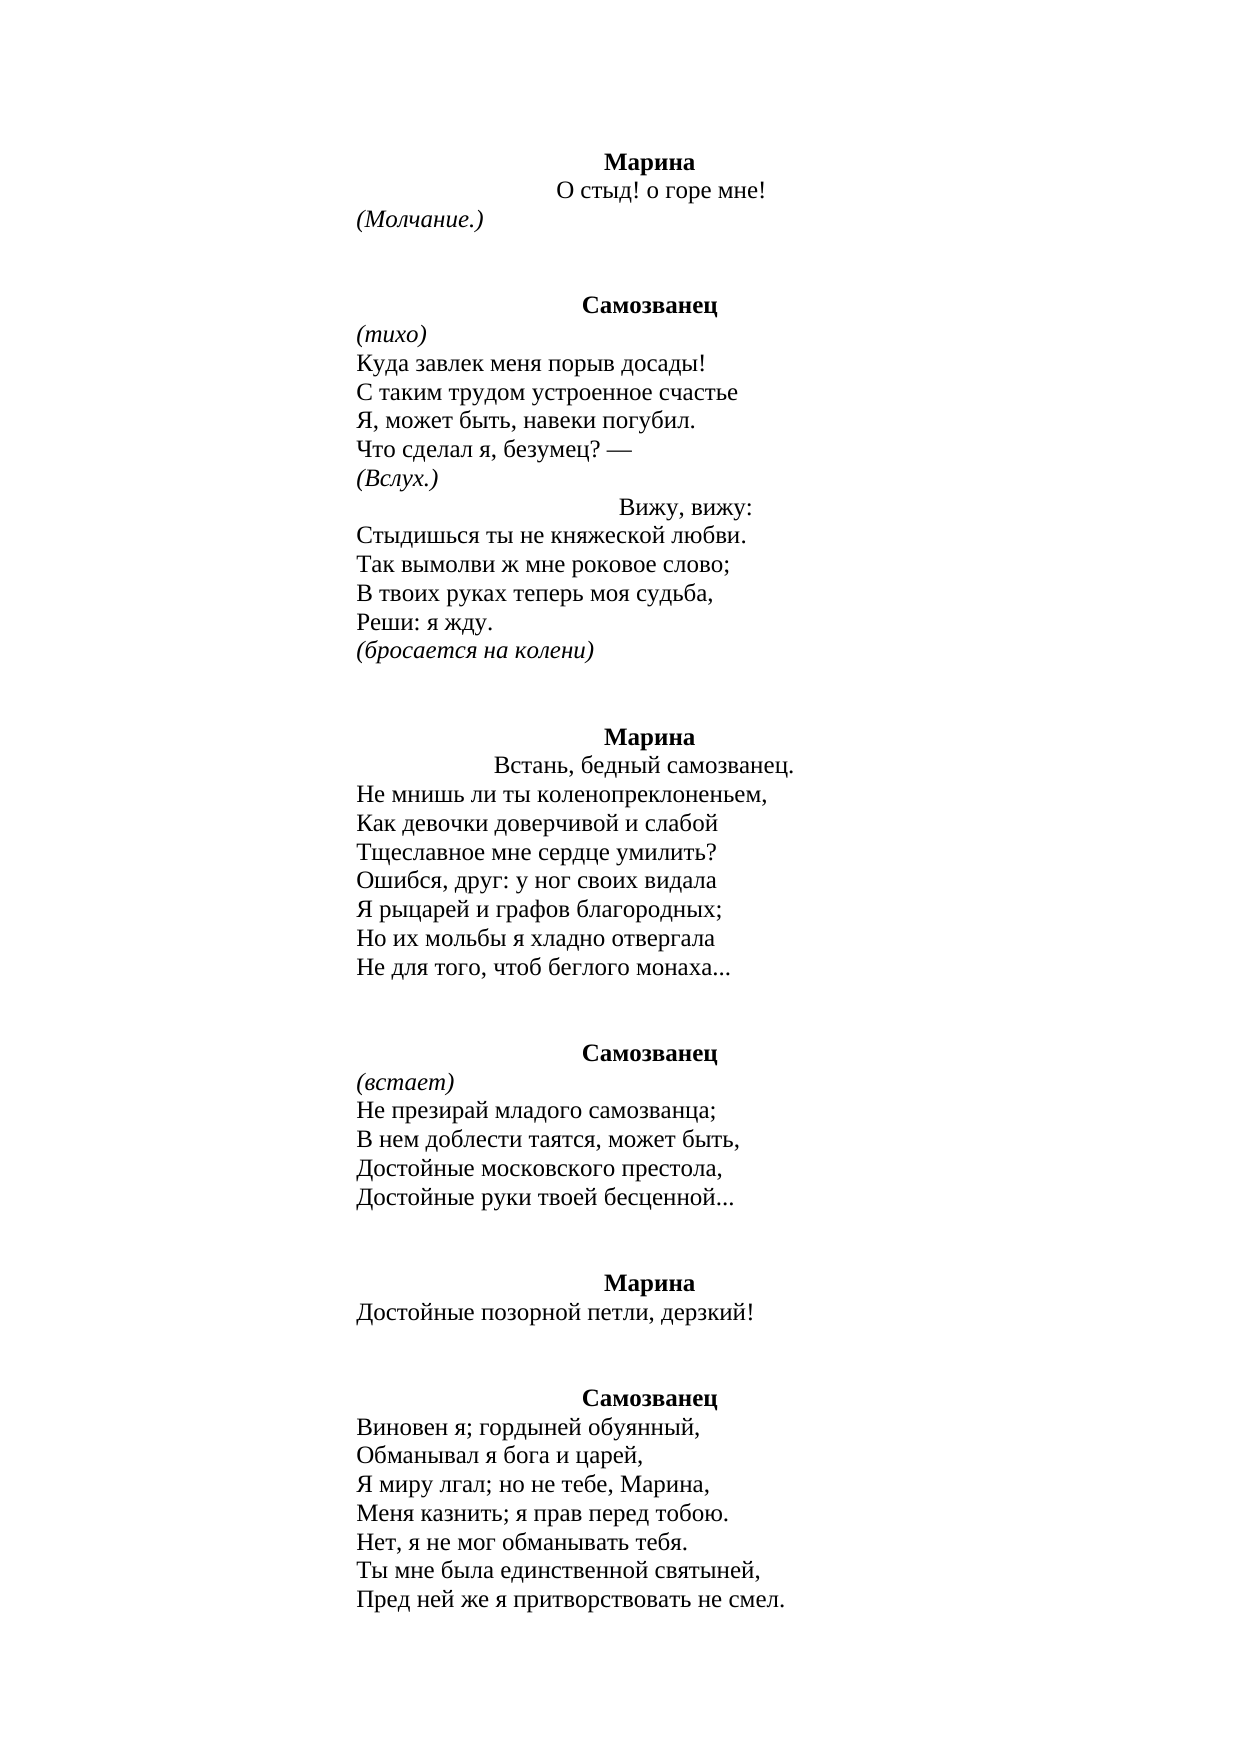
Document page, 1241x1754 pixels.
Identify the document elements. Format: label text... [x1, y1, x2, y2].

text С таким трудом устроенное счастье [356, 377, 1089, 406]
text Достойные позорной петли, дерзкий! [356, 1297, 1089, 1326]
text Вижу, вижу: [356, 492, 1089, 521]
text Я, может быть, навеки погубил. [356, 406, 1089, 434]
text Стыдишься ты не княжеской любви. [356, 521, 1089, 549]
text Так вымолви ж мне роковое слово; [356, 549, 1089, 578]
text Я миру лгал; но не тебе, Марина, [356, 1469, 1089, 1498]
text Встань, бедный самозванец. [356, 751, 1089, 779]
text Я рыцарей и графов благородных; [356, 894, 1089, 923]
text Обманывал я бога и царей, [356, 1441, 1089, 1469]
text Нет, я не мог обманывать тебя. [356, 1527, 1089, 1556]
text Меня казнить; я прав перед тобою. [356, 1498, 1089, 1527]
text Но их мольбы я хладно отвергала [356, 923, 1089, 952]
text В твоих руках теперь моя судьба, [356, 578, 1089, 607]
text Не презирай младого самозванца; [356, 1096, 1089, 1124]
text (Молчание.) [356, 204, 1089, 233]
subtitle Самозванец [148, 1383, 1152, 1412]
subtitle Самозванец [148, 1038, 1152, 1067]
text Достойные московского престола, [356, 1153, 1089, 1182]
subtitle Марина [148, 722, 1152, 751]
text Ошибся, друг: у ног своих видала [356, 866, 1089, 894]
text О стыд! о горе мне! [356, 176, 1089, 204]
subtitle Марина [148, 147, 1152, 176]
text Пред ней же я притворствовать не смел. [356, 1584, 1089, 1613]
text Не мнишь ли ты коленопреклоненьем, [356, 779, 1089, 808]
text (бросается на колени) [356, 636, 1089, 664]
text Реши: я жду. [356, 607, 1089, 636]
text Виновен я; гордыней обуянный, [356, 1412, 1089, 1441]
text Ты мне была единственной святыней, [356, 1556, 1089, 1584]
text Куда завлек меня порыв досады! [356, 348, 1089, 377]
text Тщеславное мне сердце умилить? [356, 837, 1089, 866]
text (встает) [356, 1067, 1089, 1096]
text Не для того, чтоб беглого монаха... [356, 952, 1089, 981]
text В нем доблести таятся, может быть, [356, 1124, 1089, 1153]
text Как девочки доверчивой и слабой [356, 808, 1089, 837]
subtitle Марина [148, 1268, 1152, 1297]
text (Вслух.) [356, 463, 1089, 492]
text Что сделал я, безумец? — [356, 434, 1089, 463]
subtitle Самозванец [148, 291, 1152, 319]
text (тихо) [356, 319, 1089, 348]
text Достойные руки твоей бесценной... [356, 1182, 1089, 1211]
